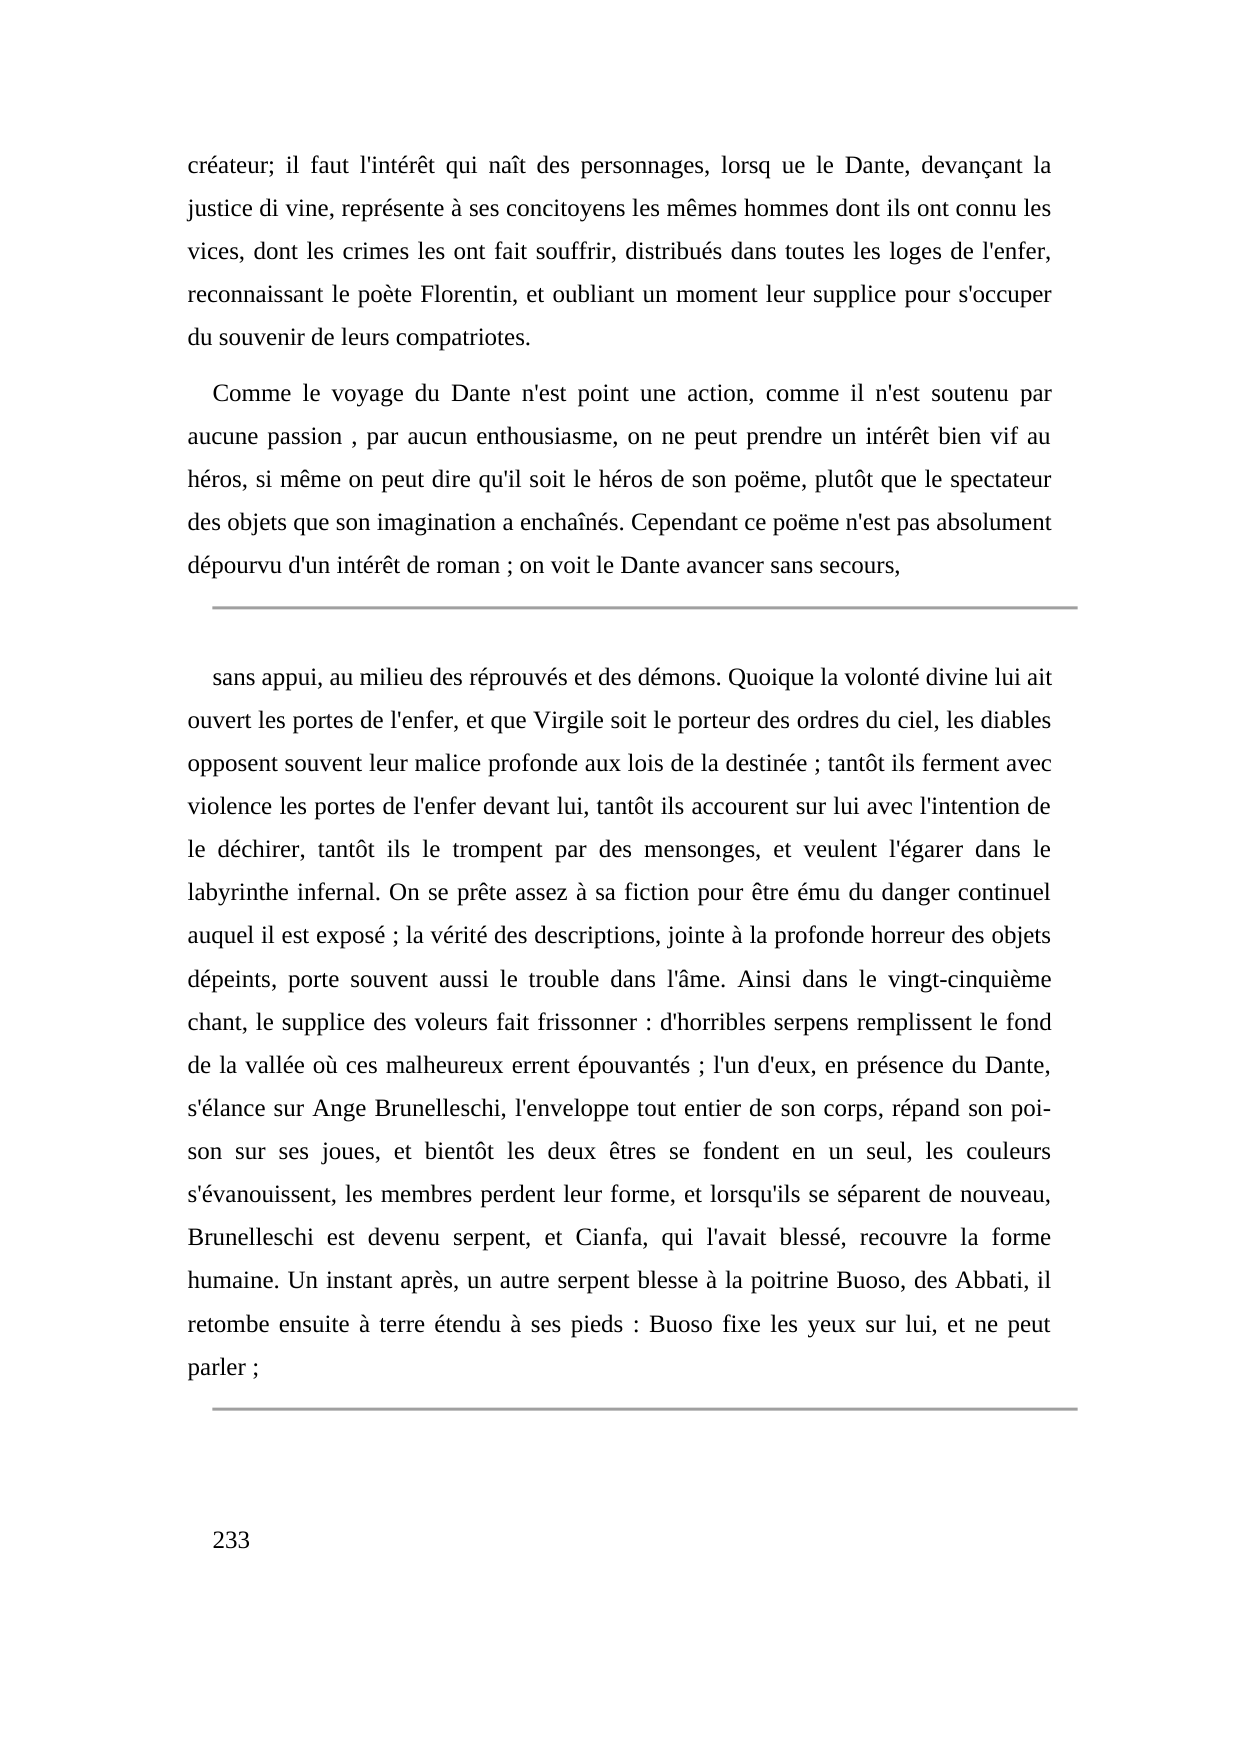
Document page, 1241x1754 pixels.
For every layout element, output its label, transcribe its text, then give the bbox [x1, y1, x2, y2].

text sans appui, au milieu des réprouvés et des démons. Quoique la volonté divine lui ait ouvert les portes de l'enfer, et que Virgile soit le porteur des ordres du ciel, les diables opposent souvent leur malice profonde aux lois de la destinée ; tantôt ils ferment avec violence les portes de l'enfer devant lui, tantôt ils accourent sur lui avec l'intention de le déchirer, tantôt ils le trompent par des mensonges, et veulent l'égarer dans le labyrinthe infernal. On se prête assez à sa fiction pour être ému du danger continuel auquel il est exposé ; la vérité des descriptions, jointe à la profonde horreur des objets dépeints, porte souvent aussi le trouble dans l'âme. Ainsi dans le vingt-cinquième chant, le supplice des voleurs fait frissonner : d'horribles serpens remplissent le fond de la vallée où ces malheureux errent épouvantés ; l'un d'eux, en présence du Dante, s'élance sur Ange Brunelleschi, l'enveloppe tout entier de son corps, répand son poi- son sur ses joues, et bientôt les deux êtres se fondent en un seul, les couleurs s'évanouissent, les membres perdent leur forme, et lorsqu'ils se séparent de nouveau, Brunelleschi est devenu serpent, et Cianfa, qui l'avait blessé, recouvre la forme humaine. Un instant après, un autre serpent blesse à la poitrine Buoso, des Abbati, il retombe ensuite à terre étendu à ses pieds : Buoso fixe les yeux sur lui, et ne peut parler ; [187, 662, 1053, 1381]
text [187, 150, 1053, 351]
text Comme le voyage du Dante n'est point une action, comme il n'est soutenu par aucune passion , par aucun enthousiasme, on ne peut prendre un intérêt bien vif au héros, si même on peut dire qu'il soit le héros de son poëme, plutôt que le spectateur des objets que son imagination a enchaînés. Cependant ce poëme n'est pas absolument dépourvu d'un intérêt de roman ; on voit le Dante avancer sans secours, [187, 378, 1053, 579]
